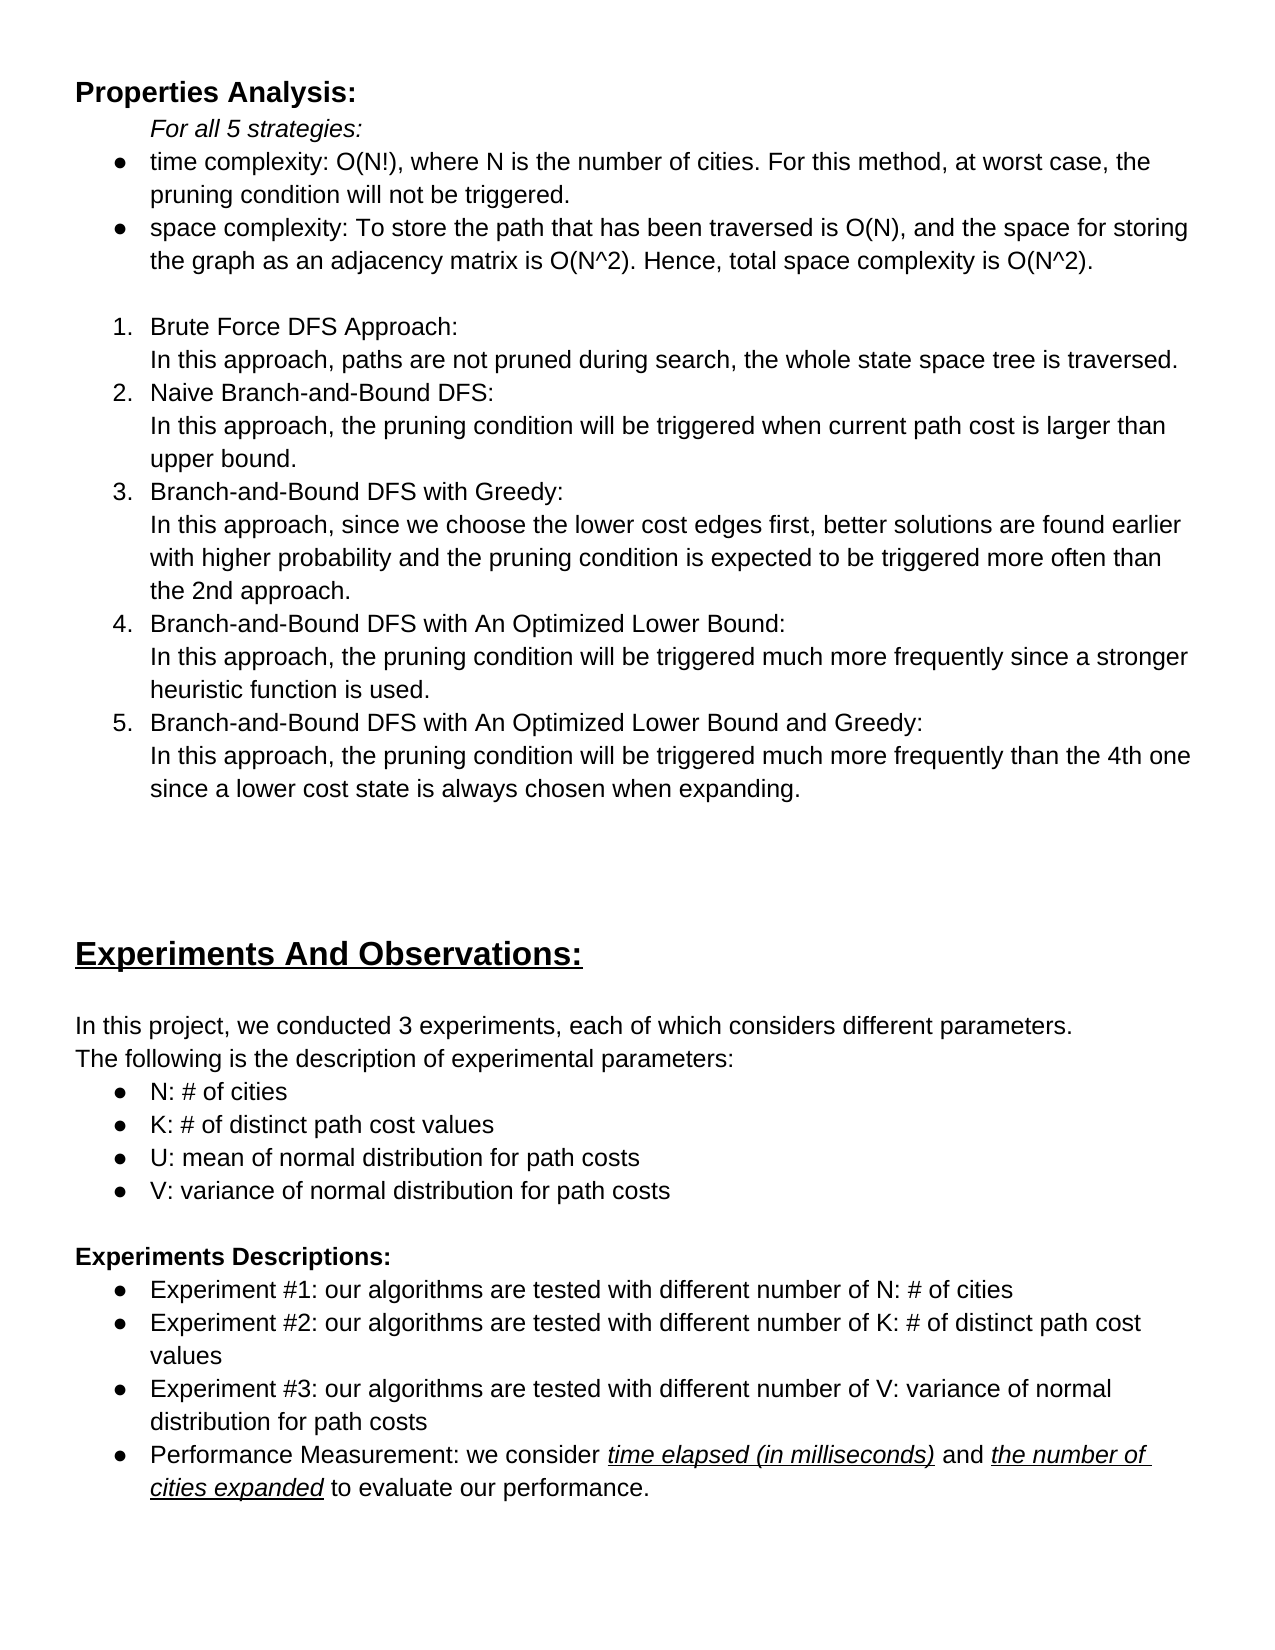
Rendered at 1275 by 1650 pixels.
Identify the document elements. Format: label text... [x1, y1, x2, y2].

text In this approach, paths are not pruned during search, the whole state space tree is traversed. [150, 345, 1200, 373]
list K: # of distinct path cost values [112, 1110, 1200, 1139]
text The following is the description of experimental parameters: [75, 1044, 1200, 1073]
text In this approach, the pruning condition will be triggered when current path cost is larger than upper bound. [150, 411, 1200, 472]
list U: mean of normal distribution for path costs [112, 1143, 1200, 1172]
text Properties Analysis: [75, 75, 1200, 108]
list V: variance of normal distribution for path costs [112, 1176, 1200, 1205]
list Branch-and-Bound DFS with An Optimized Lower Bound and Greedy: [112, 708, 1200, 737]
text In this project, we conducted 3 experiments, each of which considers different parameters. [75, 1011, 1200, 1040]
list Branch-and-Bound DFS with Greedy: [112, 477, 1200, 506]
list Brute Force DFS Approach: [112, 312, 1200, 340]
list Naive Branch-and-Bound DFS: [112, 378, 1200, 406]
list Experiment #1: our algorithms are tested with different number of N: # of cities [112, 1275, 1200, 1304]
list Performance Measurement: we consider time elapsed (in milliseconds) and the number of cities expanded to evaluate our performance. [112, 1440, 1200, 1502]
text In this approach, since we choose the lower cost edges first, better solutions are found earlier with higher probability and the pruning condition is expected to be triggered more often than the 2nd approach. [150, 510, 1200, 604]
list space complexity: To store the path that has been traversed is O(N), and the space for storing the graph as an adjacency matrix is O(N^2). Hence, total space complexity is O(N^2). [112, 213, 1200, 274]
list Branch-and-Bound DFS with An Optimized Lower Bound: [112, 609, 1200, 638]
text In this approach, the pruning condition will be triggered much more frequently than the 4th one since a lower cost state is always chosen when expanding. [150, 741, 1200, 803]
list Experiment #3: our algorithms are tested with different number of V: variance of normal distribution for path costs [112, 1374, 1200, 1436]
text For all 5 strategies: [150, 113, 1200, 142]
text In this approach, the pruning condition will be triggered much more frequently since a stronger heuristic function is used. [150, 642, 1200, 704]
list Experiment #2: our algorithms are tested with different number of K: # of distinct path cost values [112, 1308, 1200, 1370]
list N: # of cities [112, 1077, 1200, 1106]
text Experiments And Observations: [75, 934, 1200, 972]
text Experiments Descriptions: [75, 1242, 1200, 1271]
list time complexity: O(N!), where N is the number of cities. For this method, at worst case, the pruning condition will not be triggered. [112, 147, 1200, 208]
